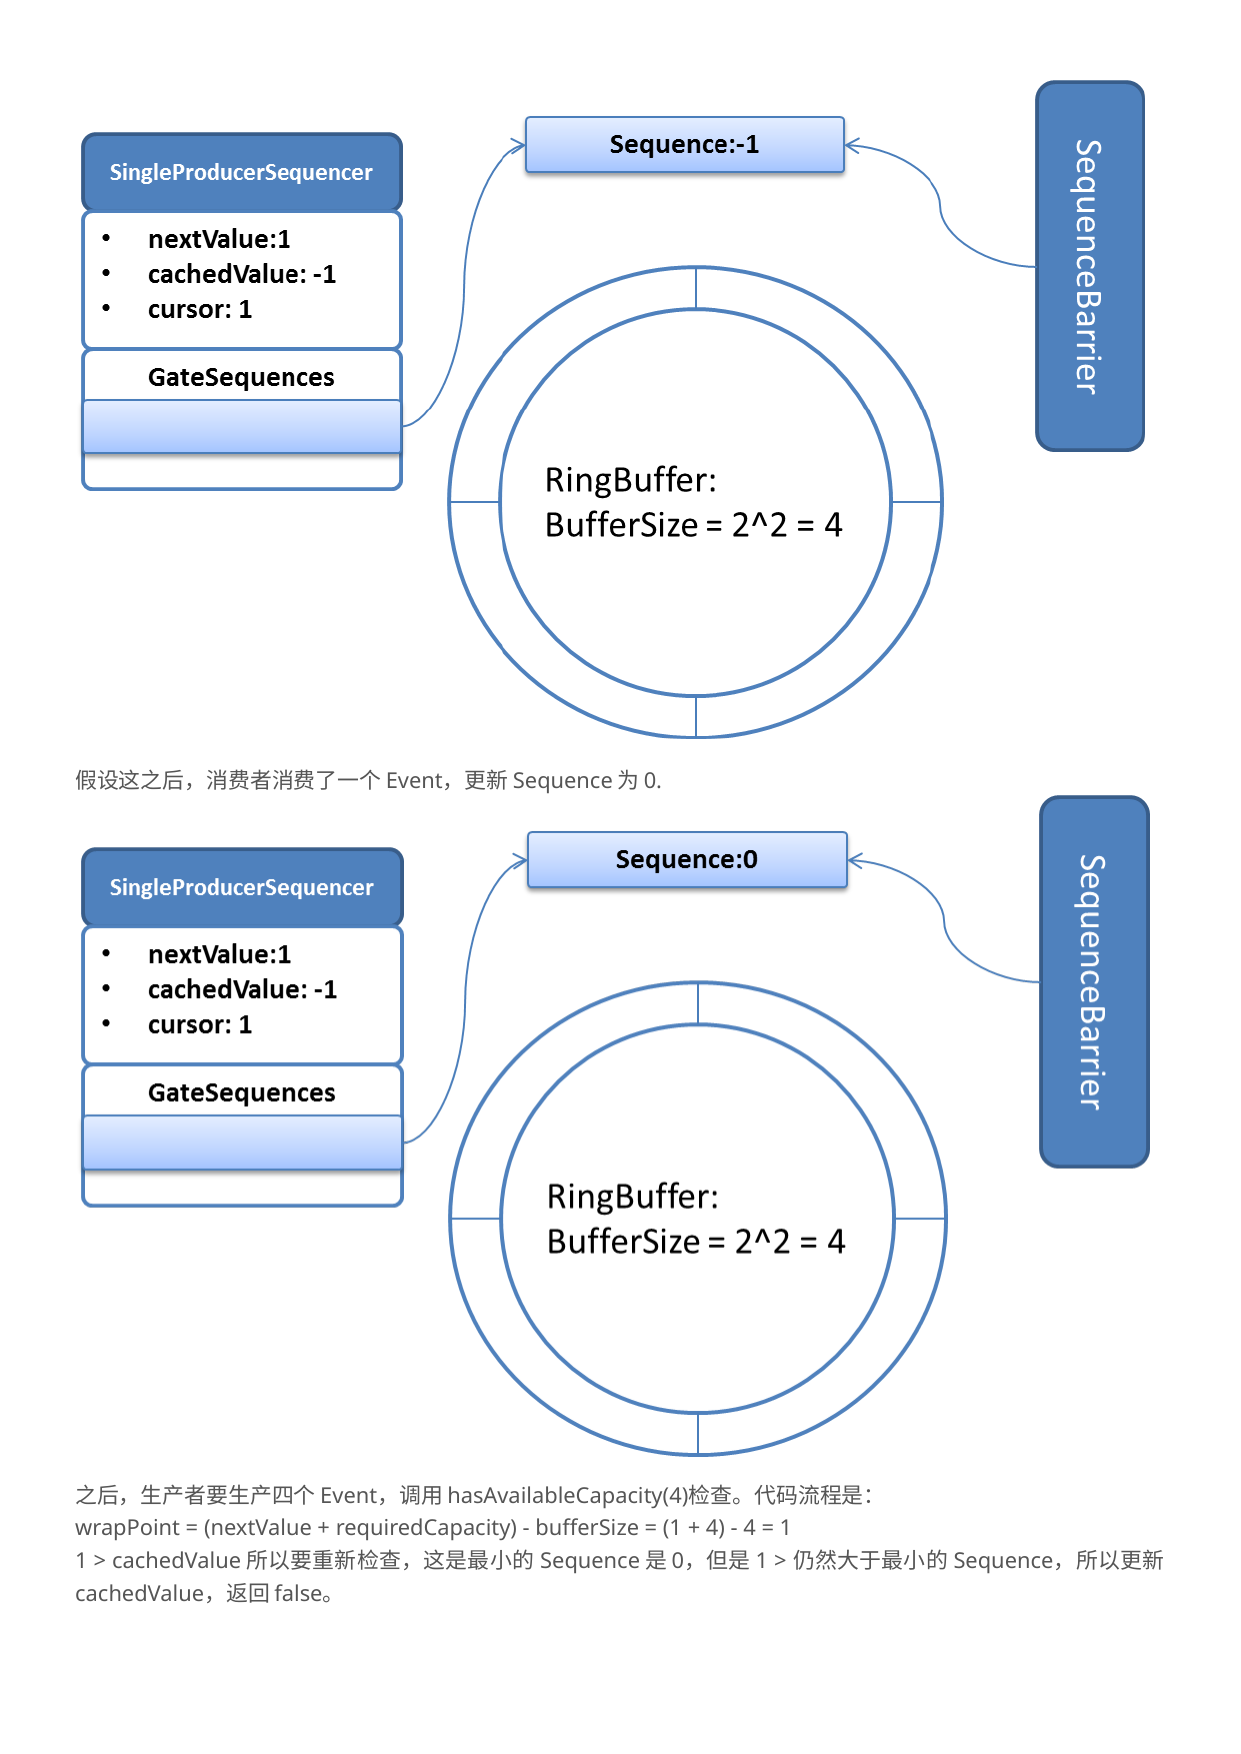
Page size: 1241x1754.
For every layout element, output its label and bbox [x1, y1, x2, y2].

picture [75, 795, 1150, 1457]
picture [75, 80, 1145, 739]
text [75, 81, 1165, 1608]
